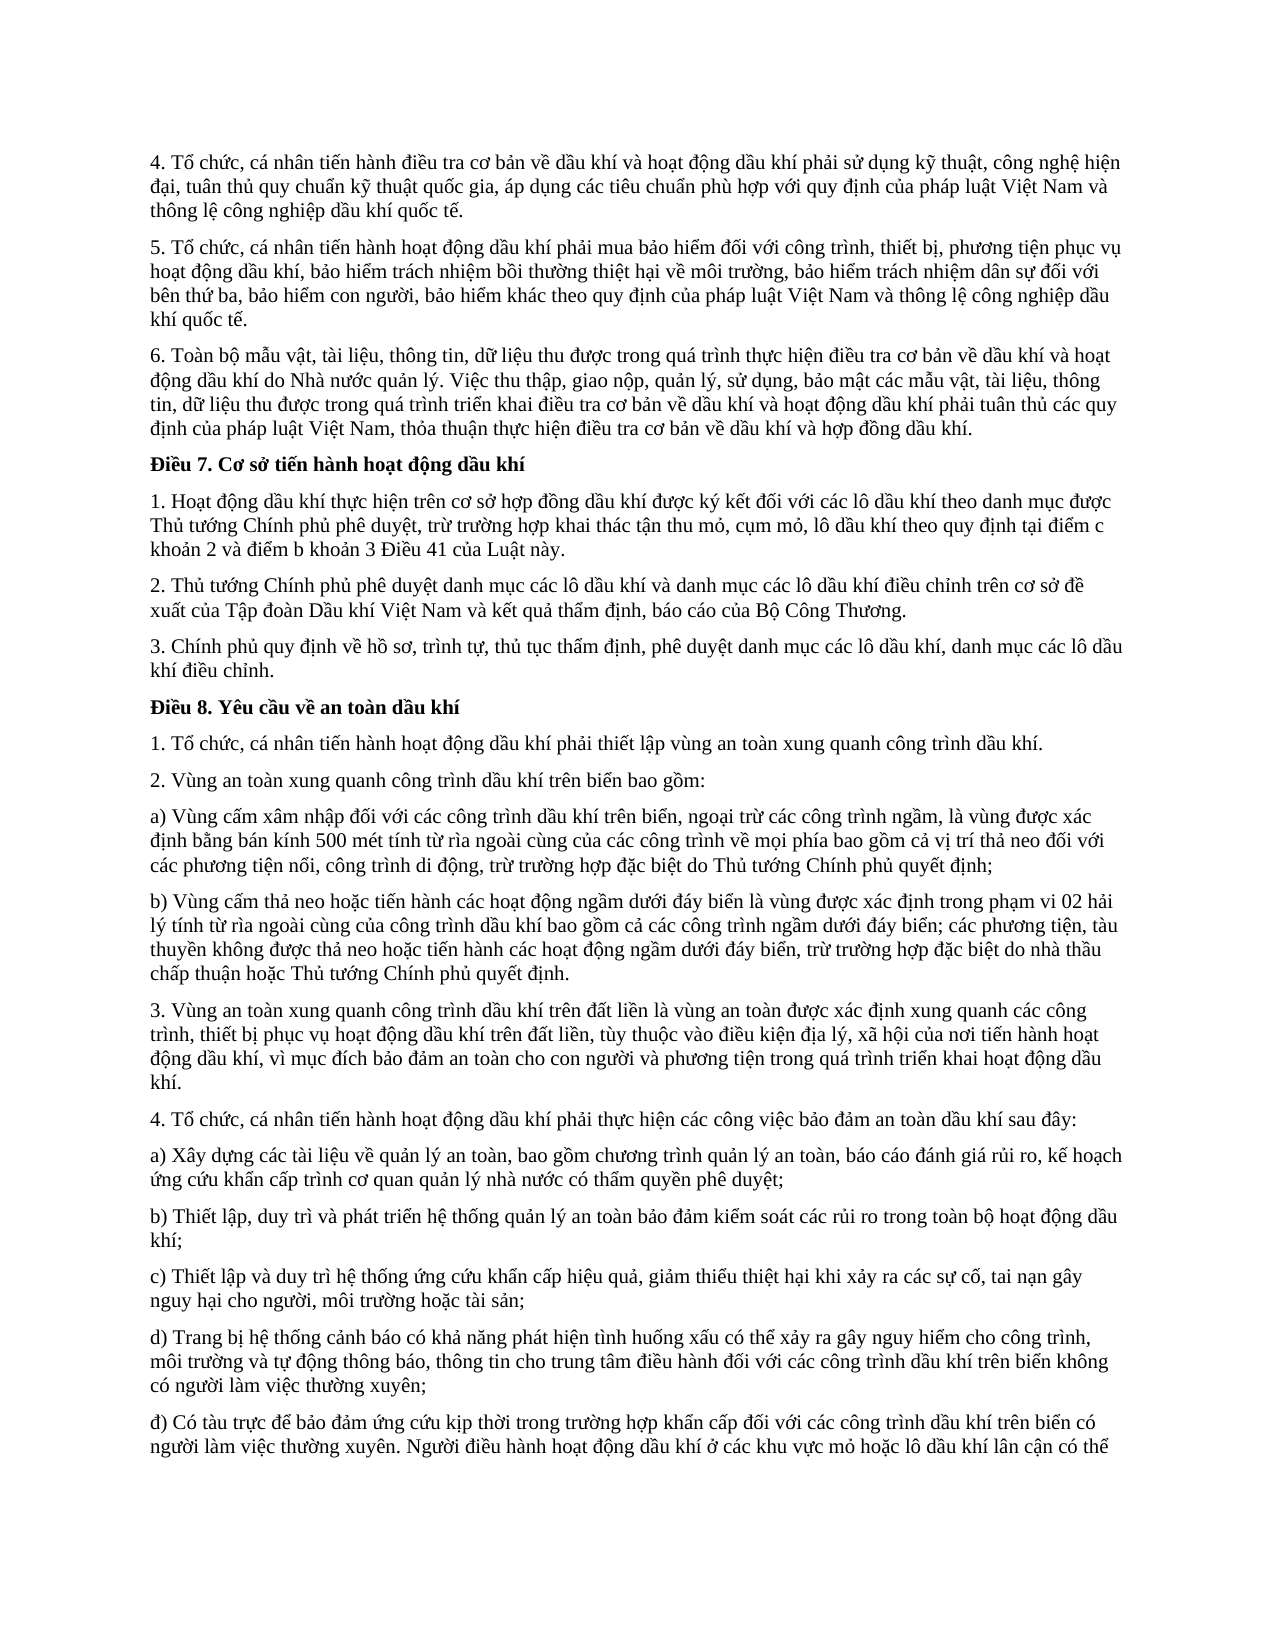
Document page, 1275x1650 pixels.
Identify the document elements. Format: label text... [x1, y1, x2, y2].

text a) Xây dựng các tài liệu về quản lý an toàn, bao gồm chương trình quản lý an toàn, báo cáo đánh giá rủi ro, kế hoạch ứng cứu khẩn cấp trình cơ quan quản lý nhà nước có thẩm quyền phê duyệt; [150, 1143, 1125, 1191]
text 5. Tổ chức, cá nhân tiến hành hoạt động dầu khí phải mua bảo hiểm đối với công trình, thiết bị, phương tiện phục vụ hoạt động dầu khí, bảo hiểm trách nhiệm bồi thường thiệt hại về môi trường, bảo hiểm trách nhiệm dân sự đối với bên thứ ba, bảo hiểm con người, bảo hiểm khác theo quy định của pháp luật Việt Nam và thông lệ công nghiệp dầu khí quốc tế. [150, 235, 1125, 331]
text 1. Tổ chức, cá nhân tiến hành hoạt động dầu khí phải thiết lập vùng an toàn xung quanh công trình dầu khí. [150, 731, 1125, 755]
text d) Trang bị hệ thống cảnh báo có khả năng phát hiện tình huống xấu có thể xảy ra gây nguy hiểm cho công trình, môi trường và tự động thông báo, thông tin cho trung tâm điều hành đối với các công trình dầu khí trên biển không có người làm việc thường xuyên; [150, 1325, 1125, 1397]
text 4. Tổ chức, cá nhân tiến hành hoạt động dầu khí phải thực hiện các công việc bảo đảm an toàn dầu khí sau đây: [150, 1107, 1125, 1131]
text 4. Tổ chức, cá nhân tiến hành điều tra cơ bản về dầu khí và hoạt động dầu khí phải sử dụng kỹ thuật, công nghệ hiện đại, tuân thủ quy chuẩn kỹ thuật quốc gia, áp dụng các tiêu chuẩn phù hợp với quy định của pháp luật Việt Nam và thông lệ công nghiệp dầu khí quốc tế. [150, 150, 1125, 222]
text 2. Thủ tướng Chính phủ phê duyệt danh mục các lô dầu khí và danh mục các lô dầu khí điều chỉnh trên cơ sở đề xuất của Tập đoàn Dầu khí Việt Nam và kết quả thẩm định, báo cáo của Bộ Công Thương. [150, 573, 1125, 622]
text Điều 7. Cơ sở tiến hành hoạt động dầu khí [150, 452, 1125, 476]
text b) Vùng cấm thả neo hoặc tiến hành các hoạt động ngầm dưới đáy biển là vùng được xác định trong phạm vi 02 hải lý tính từ rìa ngoài cùng của công trình dầu khí bao gồm cả các công trình ngầm dưới đáy biển; các phương tiện, tàu thuyền không được thả neo hoặc tiến hành các hoạt động ngầm dưới đáy biển, trừ trường hợp đặc biệt do nhà thầu chấp thuận hoặc Thủ tướng Chính phủ quyết định. [150, 889, 1125, 985]
text 1. Hoạt động dầu khí thực hiện trên cơ sở hợp đồng dầu khí được ký kết đối với các lô dầu khí theo danh mục được Thủ tướng Chính phủ phê duyệt, trừ trường hợp khai thác tận thu mỏ, cụm mỏ, lô dầu khí theo quy định tại điểm c khoản 2 và điểm b khoản 3 Điều 41 của Luật này. [150, 489, 1125, 561]
text 3. Chính phủ quy định về hồ sơ, trình tự, thủ tục thẩm định, phê duyệt danh mục các lô dầu khí, danh mục các lô dầu khí điều chỉnh. [150, 634, 1125, 682]
text a) Vùng cấm xâm nhập đối với các công trình dầu khí trên biển, ngoại trừ các công trình ngầm, là vùng được xác định bằng bán kính 500 mét tính từ rìa ngoài cùng của các công trình về mọi phía bao gồm cả vị trí thả neo đối với các phương tiện nổi, công trình di động, trừ trường hợp đặc biệt do Thủ tướng Chính phủ quyết định; [150, 804, 1125, 877]
text c) Thiết lập và duy trì hệ thống ứng cứu khẩn cấp hiệu quả, giảm thiểu thiệt hại khi xảy ra các sự cố, tai nạn gây nguy hại cho người, môi trường hoặc tài sản; [150, 1264, 1125, 1312]
text b) Thiết lập, duy trì và phát triển hệ thống quản lý an toàn bảo đảm kiểm soát các rủi ro trong toàn bộ hoạt động dầu khí; [150, 1204, 1125, 1252]
text 2. Vùng an toàn xung quanh công trình dầu khí trên biển bao gồm: [150, 768, 1125, 792]
text Điều 8. Yêu cầu về an toàn dầu khí [150, 695, 1125, 719]
text 3. Vùng an toàn xung quanh công trình dầu khí trên đất liền là vùng an toàn được xác định xung quanh các công trình, thiết bị phục vụ hoạt động dầu khí trên đất liền, tùy thuộc vào điều kiện địa lý, xã hội của nơi tiến hành hoạt động dầu khí, vì mục đích bảo đảm an toàn cho con người và phương tiện trong quá trình triển khai hoạt động dầu khí.​ [150, 998, 1125, 1094]
text 6. Toàn bộ mẫu vật, tài liệu, thông tin, dữ liệu thu được trong quá trình thực hiện điều tra cơ bản về dầu khí và hoạt động dầu khí do Nhà nước quản lý. Việc thu thập, giao nộp, quản lý, sử dụng, bảo mật các mẫu vật, tài liệu, thông tin, dữ liệu thu được trong quá trình triển khai điều tra cơ bản về dầu khí và hoạt động dầu khí phải tuân thủ các quy định của pháp luật Việt Nam, thỏa thuận thực hiện điều tra cơ bản về dầu khí và hợp đồng dầu khí. [150, 343, 1125, 440]
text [150, 1410, 1125, 1458]
